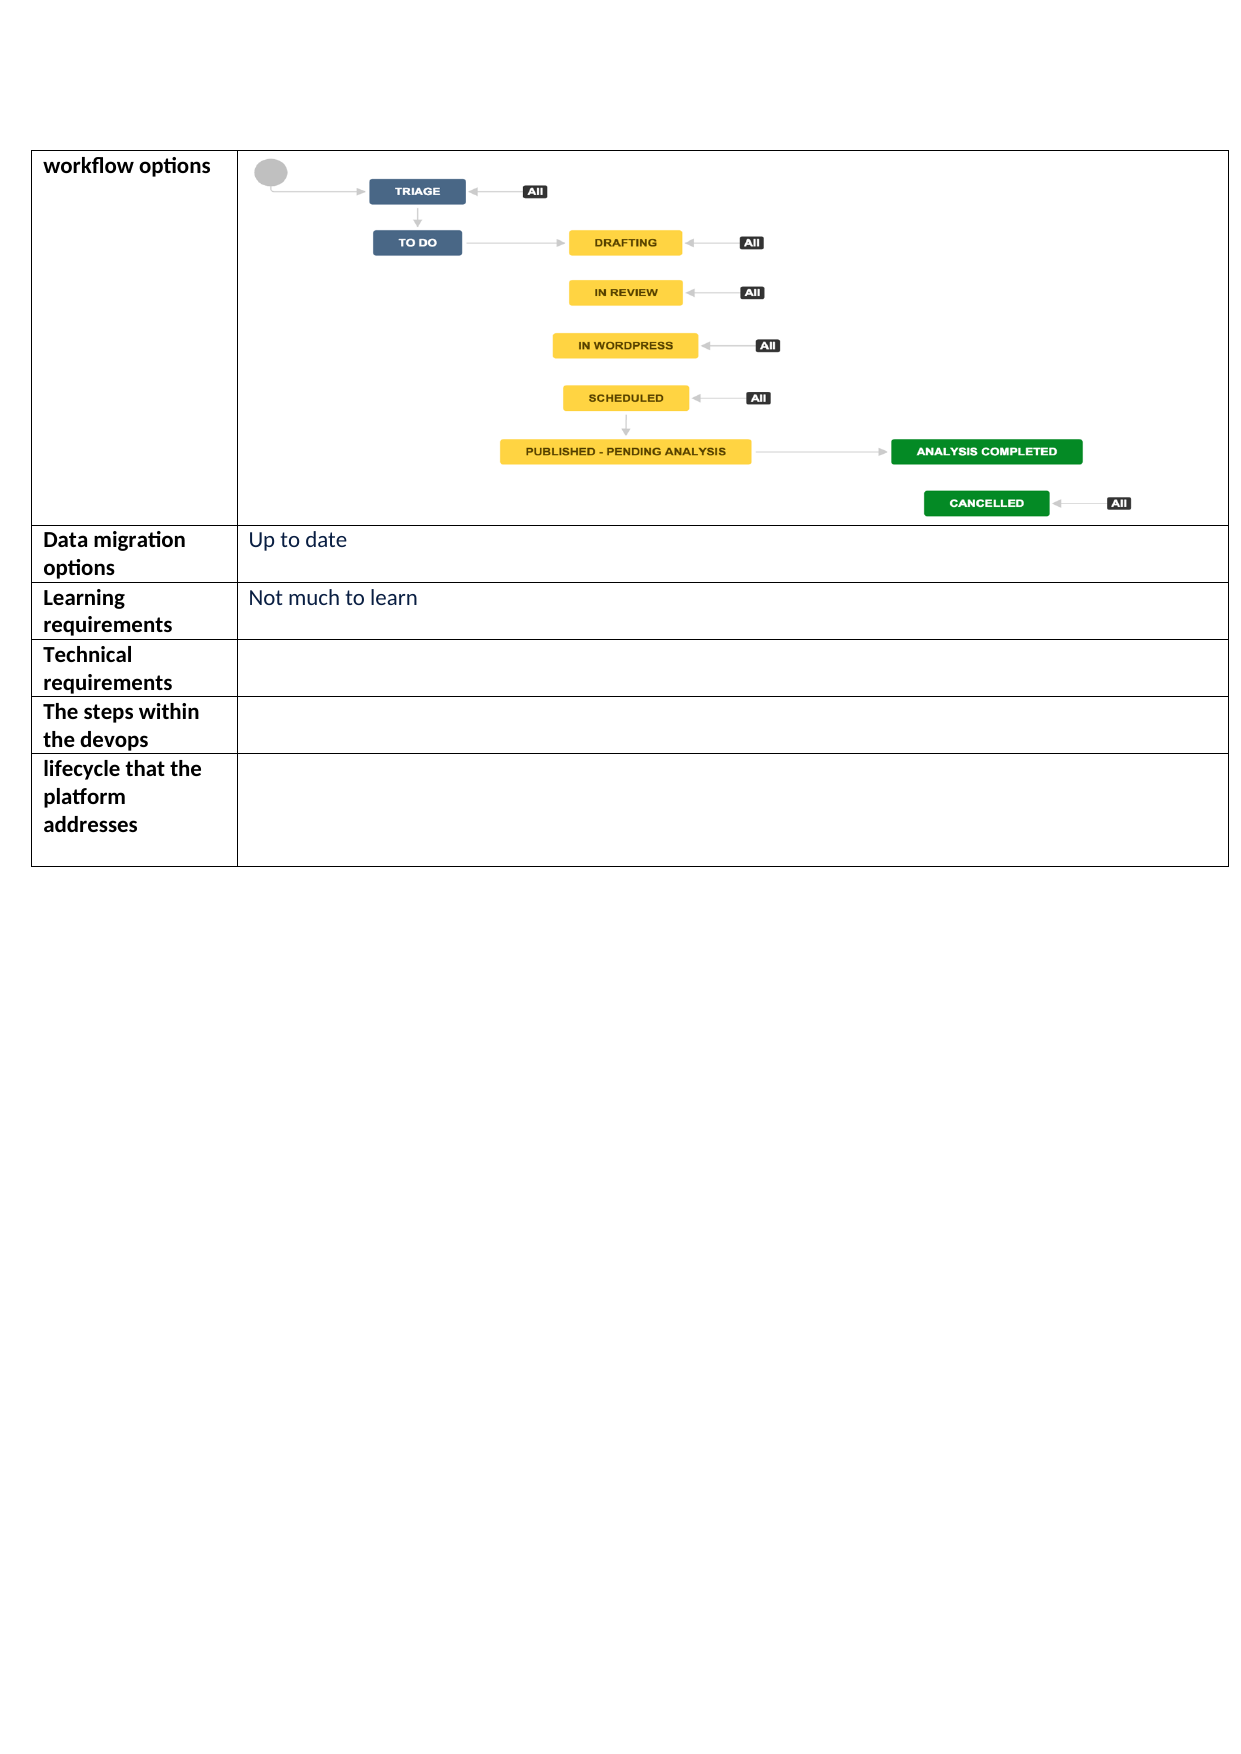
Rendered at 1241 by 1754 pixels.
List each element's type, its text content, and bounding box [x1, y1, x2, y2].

table_cell lifecycle that the platform addresses [32, 754, 237, 866]
table_cell The steps within the devops [148, 697, 237, 753]
table_cell [238, 640, 1228, 696]
table_cell Technical requirements [132, 640, 237, 696]
table_cell Learning requirements [125, 583, 237, 639]
table_cell Data migration options [32, 526, 237, 582]
picture [248, 151, 1139, 525]
table_cell [238, 754, 1228, 866]
table_cell Up to date [238, 526, 1228, 582]
table_cell Not much to learn [238, 583, 1228, 639]
table_cell workflow options [32, 151, 237, 524]
table_cell [238, 151, 248, 524]
table_cell [1139, 151, 1228, 524]
table_cell [238, 697, 1228, 753]
